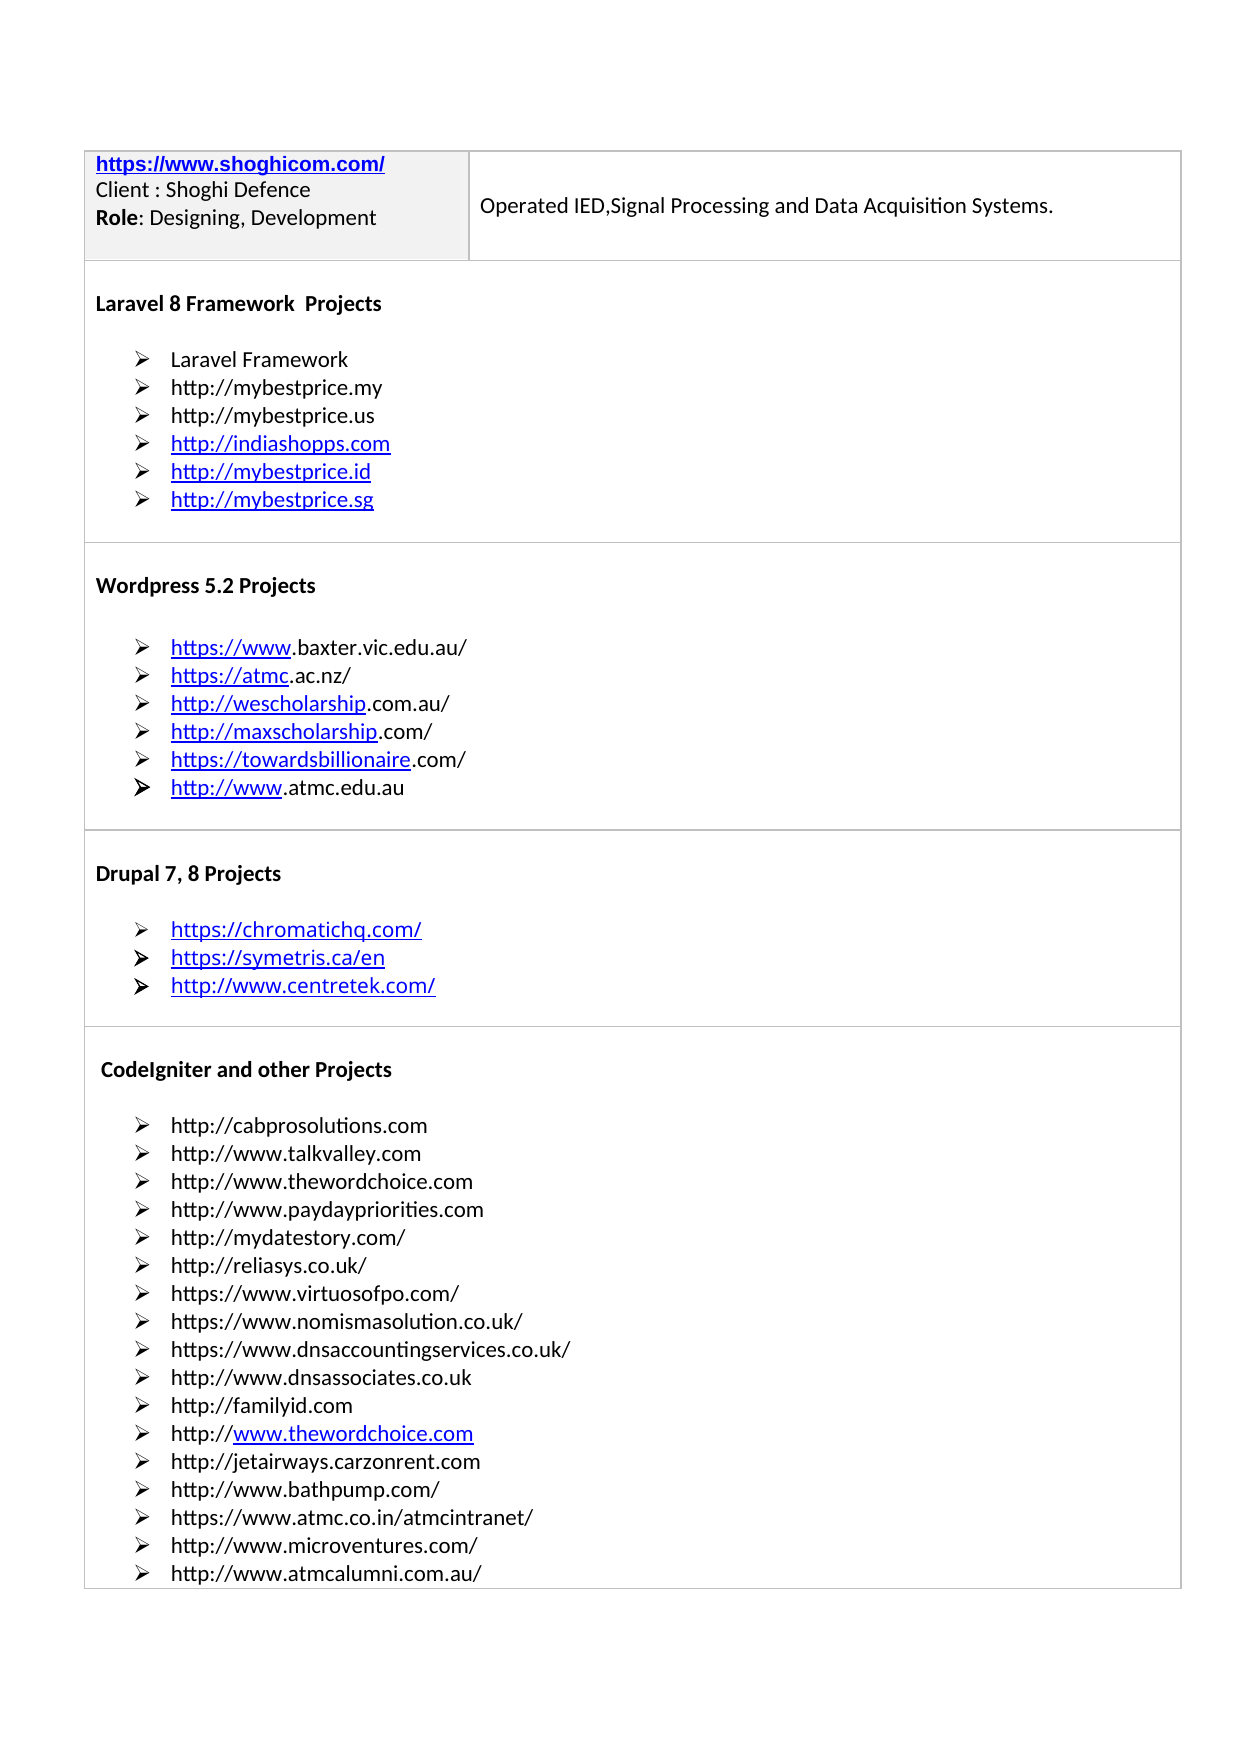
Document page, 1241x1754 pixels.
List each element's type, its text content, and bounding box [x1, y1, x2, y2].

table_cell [470, 152, 1180, 259]
table_cell Drupal 7, 8 Projects https://chromatichq.com/ https://symetris.ca/en http://www.centretek.com/ [85, 831, 1180, 1026]
table_cell Wordpress 5.2 Projects https://www.baxter.vic.edu.au/ https://atmc.ac.nz/ http://wescholarship.com.au/ http://maxscholarship.com/ https://towardsbillionaire.com/ http://www.atmc.edu.au [85, 543, 1180, 829]
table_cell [85, 152, 468, 259]
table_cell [85, 1027, 1180, 1587]
table_cell Laravel 8 Framework Projects Laravel Framework http://mybestprice.my http://mybestprice.us http://indiashopps.com http://mybestprice.id http://mybestprice.sg [85, 261, 1180, 541]
